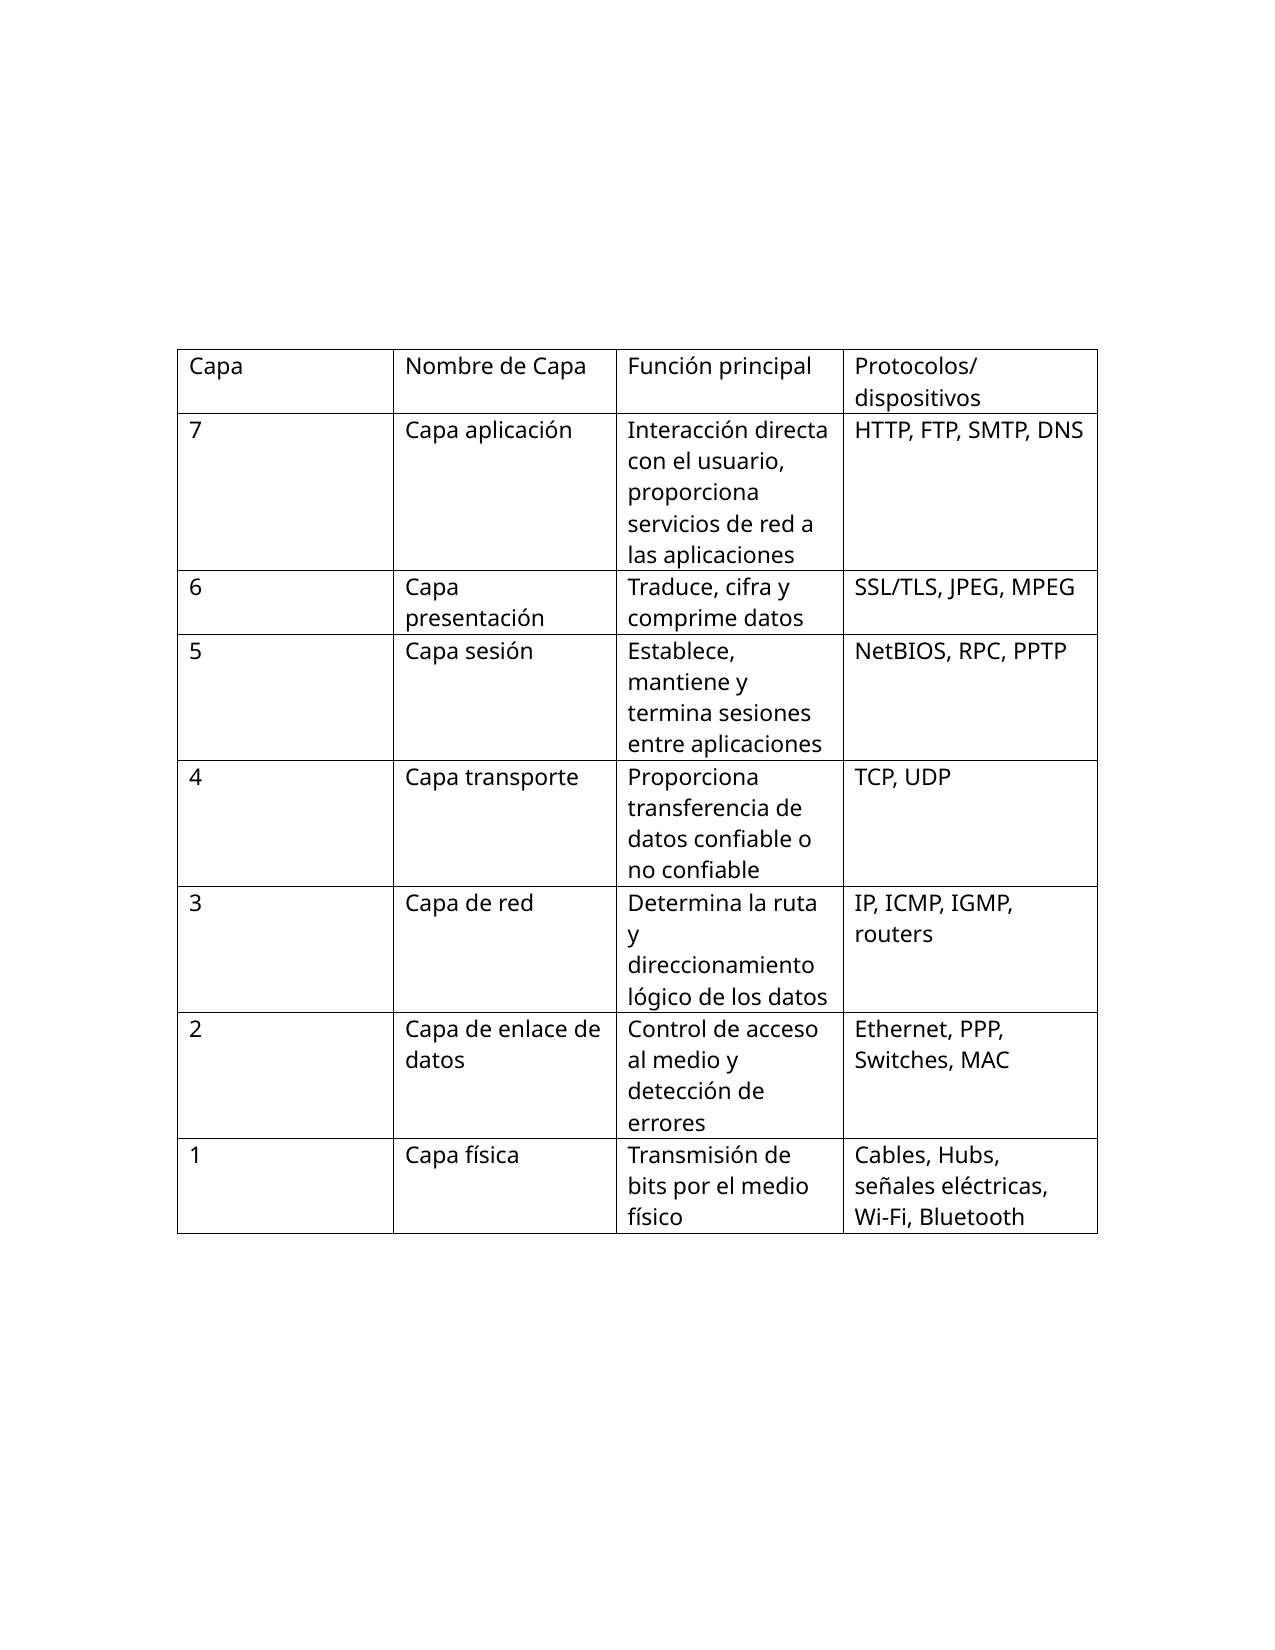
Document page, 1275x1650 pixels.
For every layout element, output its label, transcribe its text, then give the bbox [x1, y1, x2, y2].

table_cell 1 [178, 1139, 393, 1233]
table_cell Capa de red [394, 887, 616, 1012]
table_header Función principal [617, 350, 843, 413]
table_cell Capa presentación [394, 571, 616, 634]
table_cell NetBIOS, RPC, PPTP [844, 635, 1097, 760]
table_cell Capa aplicación [394, 414, 616, 570]
table_cell Establece, mantiene y termina sesiones entre aplicaciones [617, 635, 843, 760]
table_header Nombre de Capa [394, 350, 616, 413]
table_cell 6 [178, 571, 393, 634]
table_header Capa [178, 350, 393, 413]
table_cell 7 [178, 414, 393, 570]
table_cell 2 [178, 1013, 393, 1138]
table_cell TCP, UDP [844, 761, 1097, 886]
table_header Protocolos/dispositivos [844, 350, 1097, 413]
table_cell 5 [178, 635, 393, 760]
table_cell IP, ICMP, IGMP, routers [844, 887, 1097, 1012]
table_cell 3 [178, 887, 393, 1012]
table_cell Capa física [394, 1139, 616, 1233]
table_cell HTTP, FTP, SMTP, DNS [844, 414, 1097, 570]
table_cell Traduce, cifra y comprime datos [617, 571, 843, 634]
table_cell Capa sesión [394, 635, 616, 760]
table_cell Cables, Hubs, señales eléctricas, Wi-Fi, Bluetooth [844, 1139, 1097, 1233]
table_cell Determina la ruta y direccionamiento lógico de los datos [617, 887, 843, 1012]
table_cell Capa de enlace de datos [394, 1013, 616, 1138]
table_cell SSL/TLS, JPEG, MPEG [844, 571, 1097, 634]
table_cell Proporciona transferencia de datos confiable o no confiable [617, 761, 843, 886]
table_cell Capa transporte [394, 761, 616, 886]
table_cell 4 [178, 761, 393, 886]
table_cell Transmisión de bits por el medio físico [617, 1139, 843, 1233]
table_cell Ethernet, PPP, Switches, MAC [844, 1013, 1097, 1138]
table_cell Interacción directa con el usuario, proporciona servicios de red a las aplicaciones [617, 414, 843, 570]
table_cell Control de acceso al medio y detección de errores [617, 1013, 843, 1138]
